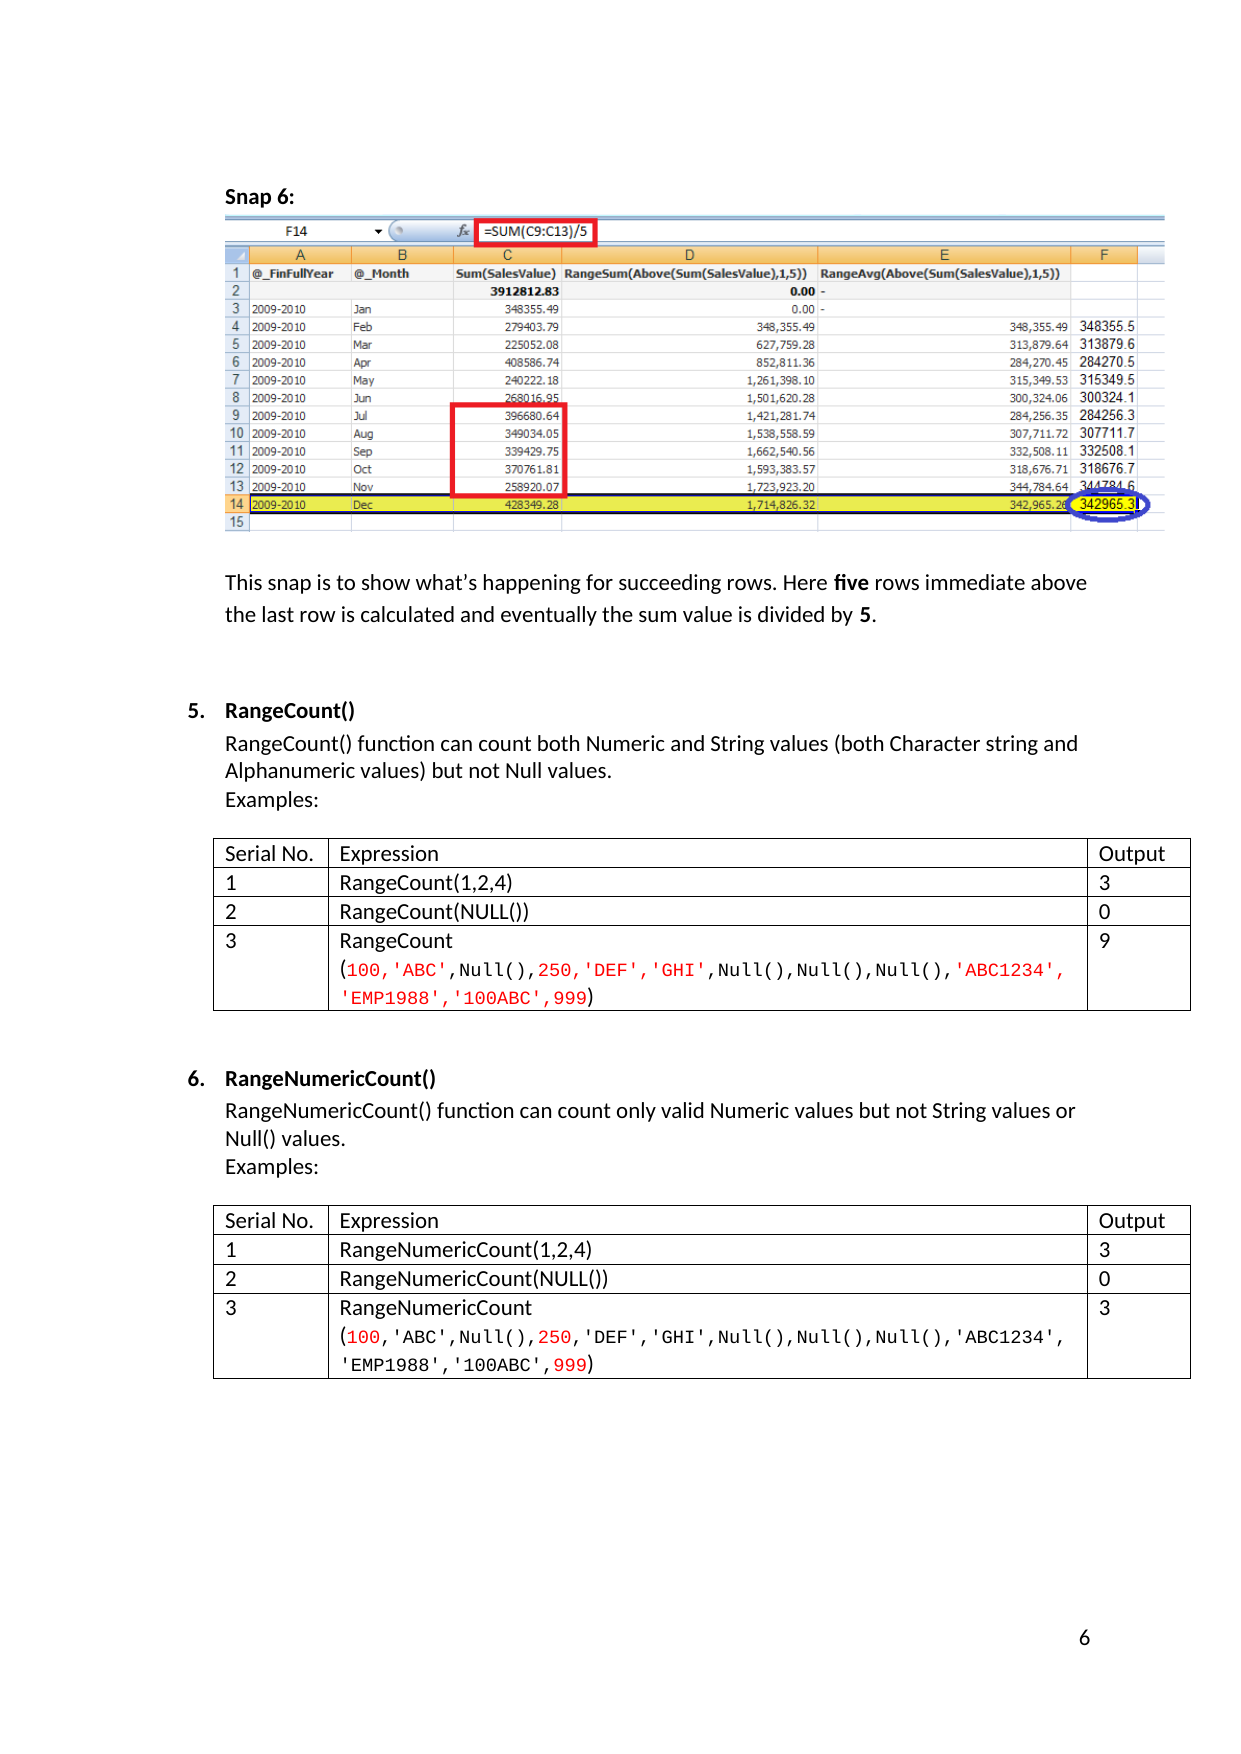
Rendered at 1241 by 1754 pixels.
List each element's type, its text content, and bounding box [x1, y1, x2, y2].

table_cell RangeCount(NULL()) [329, 897, 1087, 925]
table_cell 3 [1088, 1235, 1190, 1263]
table_cell 3 [1088, 1294, 1190, 1378]
table_cell RangeNumericCount(100,'ABC',Null(),250,'DEF','GHI',Null(),Null(),Null(),'ABC1234','EMP1988','100ABC',999) [329, 1294, 1087, 1378]
table_cell 0 [1088, 897, 1190, 925]
table_header Output [1088, 839, 1190, 867]
table_cell 0 [1088, 1265, 1190, 1292]
list RangeNumericCount() function can count only valid Numeric values but not String values or Null() values. [225, 1096, 1090, 1152]
table_cell 3 [214, 926, 328, 1010]
list This snap is to show what’s happening for succeeding rows. Here five rows immediate above the last row is calculated and eventually the sum value is divided by 5. [225, 568, 1090, 628]
table_cell RangeNumericCount(NULL()) [329, 1265, 1087, 1292]
list Examples: [225, 785, 1090, 813]
list Examples: [225, 1152, 1090, 1180]
table_cell 3 [1088, 868, 1190, 896]
table_cell RangeCount(100,'ABC',Null(),250,'DEF','GHI',Null(),Null(),Null(),'ABC1234','EMP1988','100ABC',999) [329, 926, 1087, 1010]
table_cell 1 [214, 868, 328, 896]
table_header Expression [329, 839, 1087, 867]
table_cell 3 [214, 1294, 328, 1378]
list RangeCount() function can count both Numeric and String values (both Character string and Alphanumeric values) but not Null values. [225, 729, 1090, 785]
list RangeCount() [187, 696, 1090, 724]
table_cell 9 [1088, 926, 1190, 1010]
table_cell RangeCount(1,2,4) [329, 868, 1087, 896]
table_header Output [1088, 1206, 1190, 1234]
table_header Serial No. [214, 1206, 328, 1234]
table_cell 1 [214, 1235, 328, 1263]
table_cell 2 [214, 1265, 328, 1292]
table_cell 2 [214, 897, 328, 925]
list RangeNumericCount() [187, 1064, 1090, 1092]
table_header Expression [329, 1206, 1087, 1234]
table_cell RangeNumericCount(1,2,4) [329, 1235, 1087, 1263]
picture [225, 214, 1165, 532]
table_header Serial No. [214, 839, 328, 867]
list Snap 6: [225, 182, 1090, 210]
